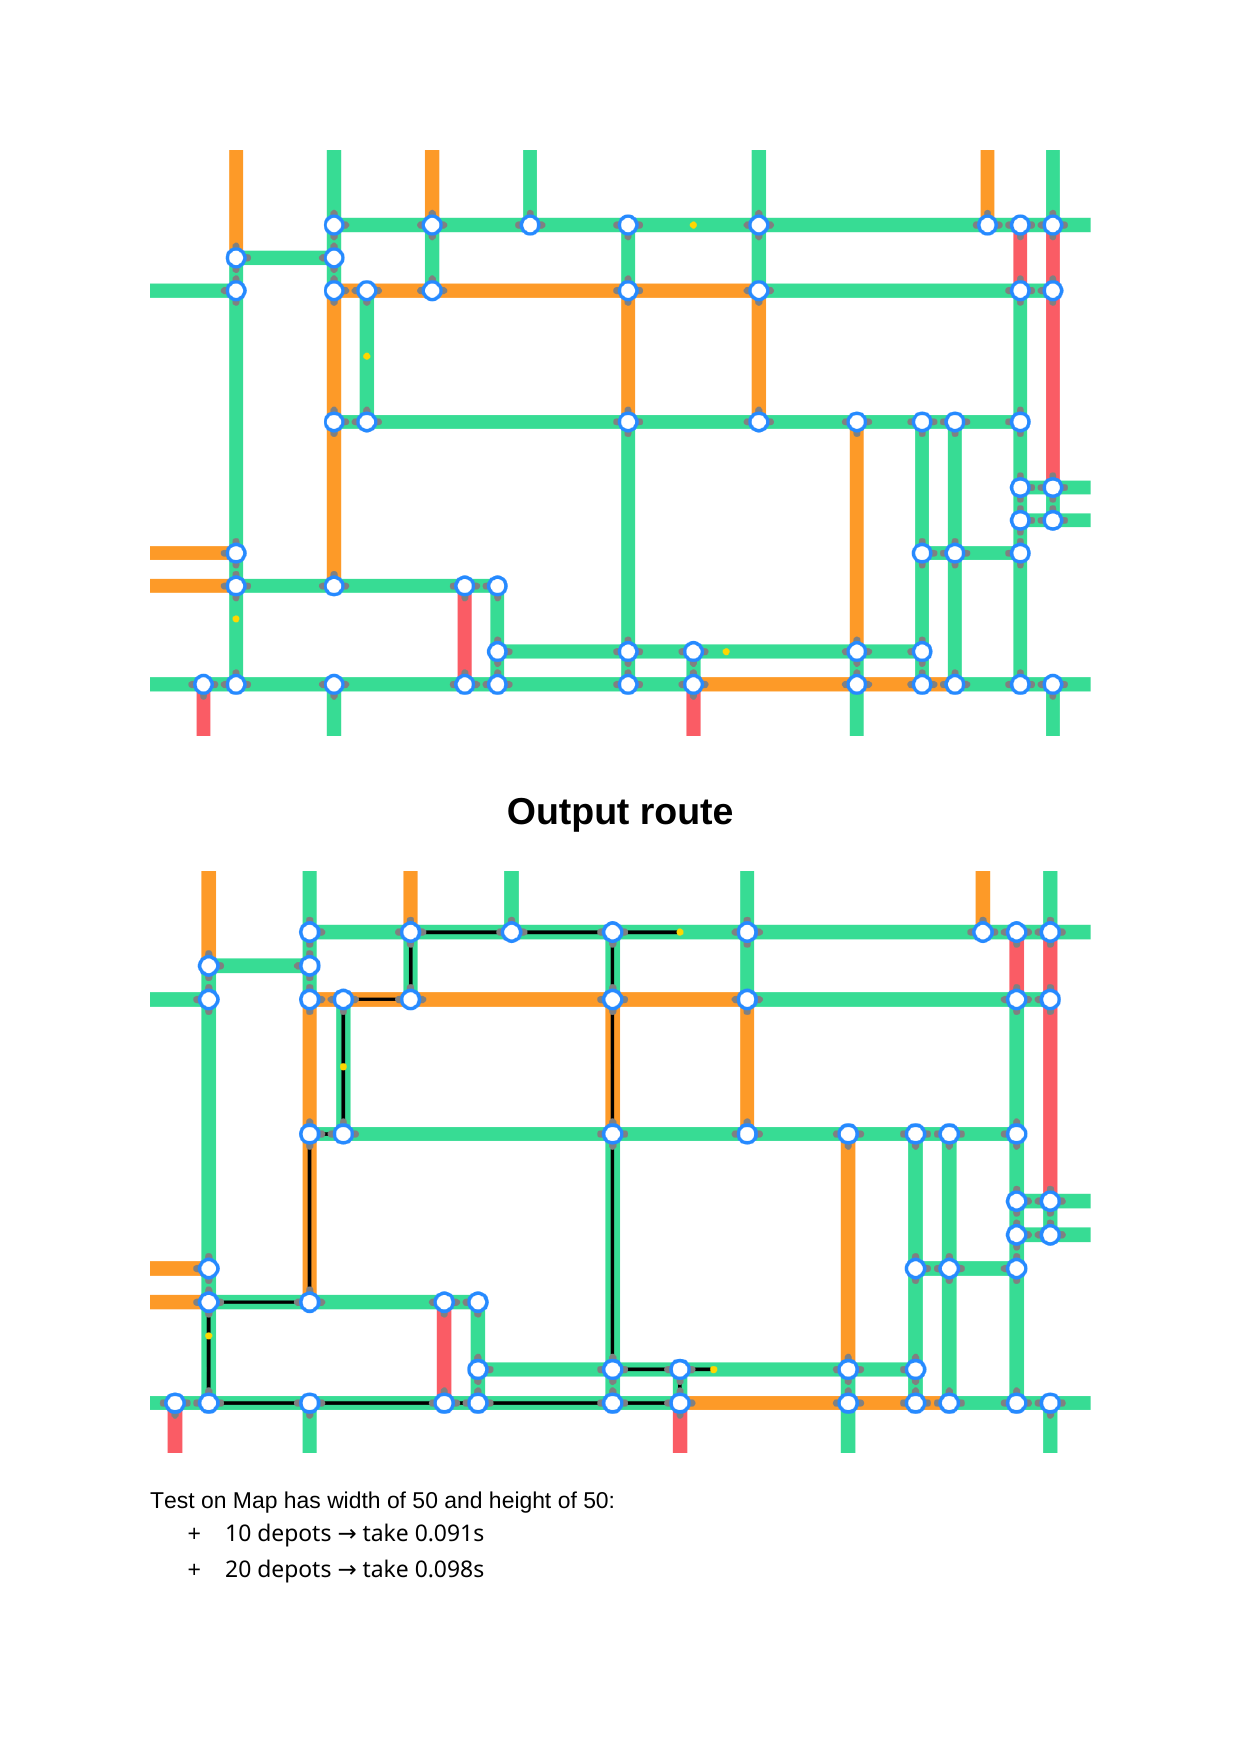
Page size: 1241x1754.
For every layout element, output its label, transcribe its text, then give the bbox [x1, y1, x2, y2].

list 20 depots → take 0.098s [187, 1553, 1090, 1584]
text Test on Map has width of 50 and height of 50: [150, 1487, 1090, 1513]
picture [150, 150, 1091, 736]
text Output route [150, 789, 1090, 832]
picture [150, 871, 1091, 1453]
list 10 depots → take 0.091s [187, 1517, 1090, 1548]
